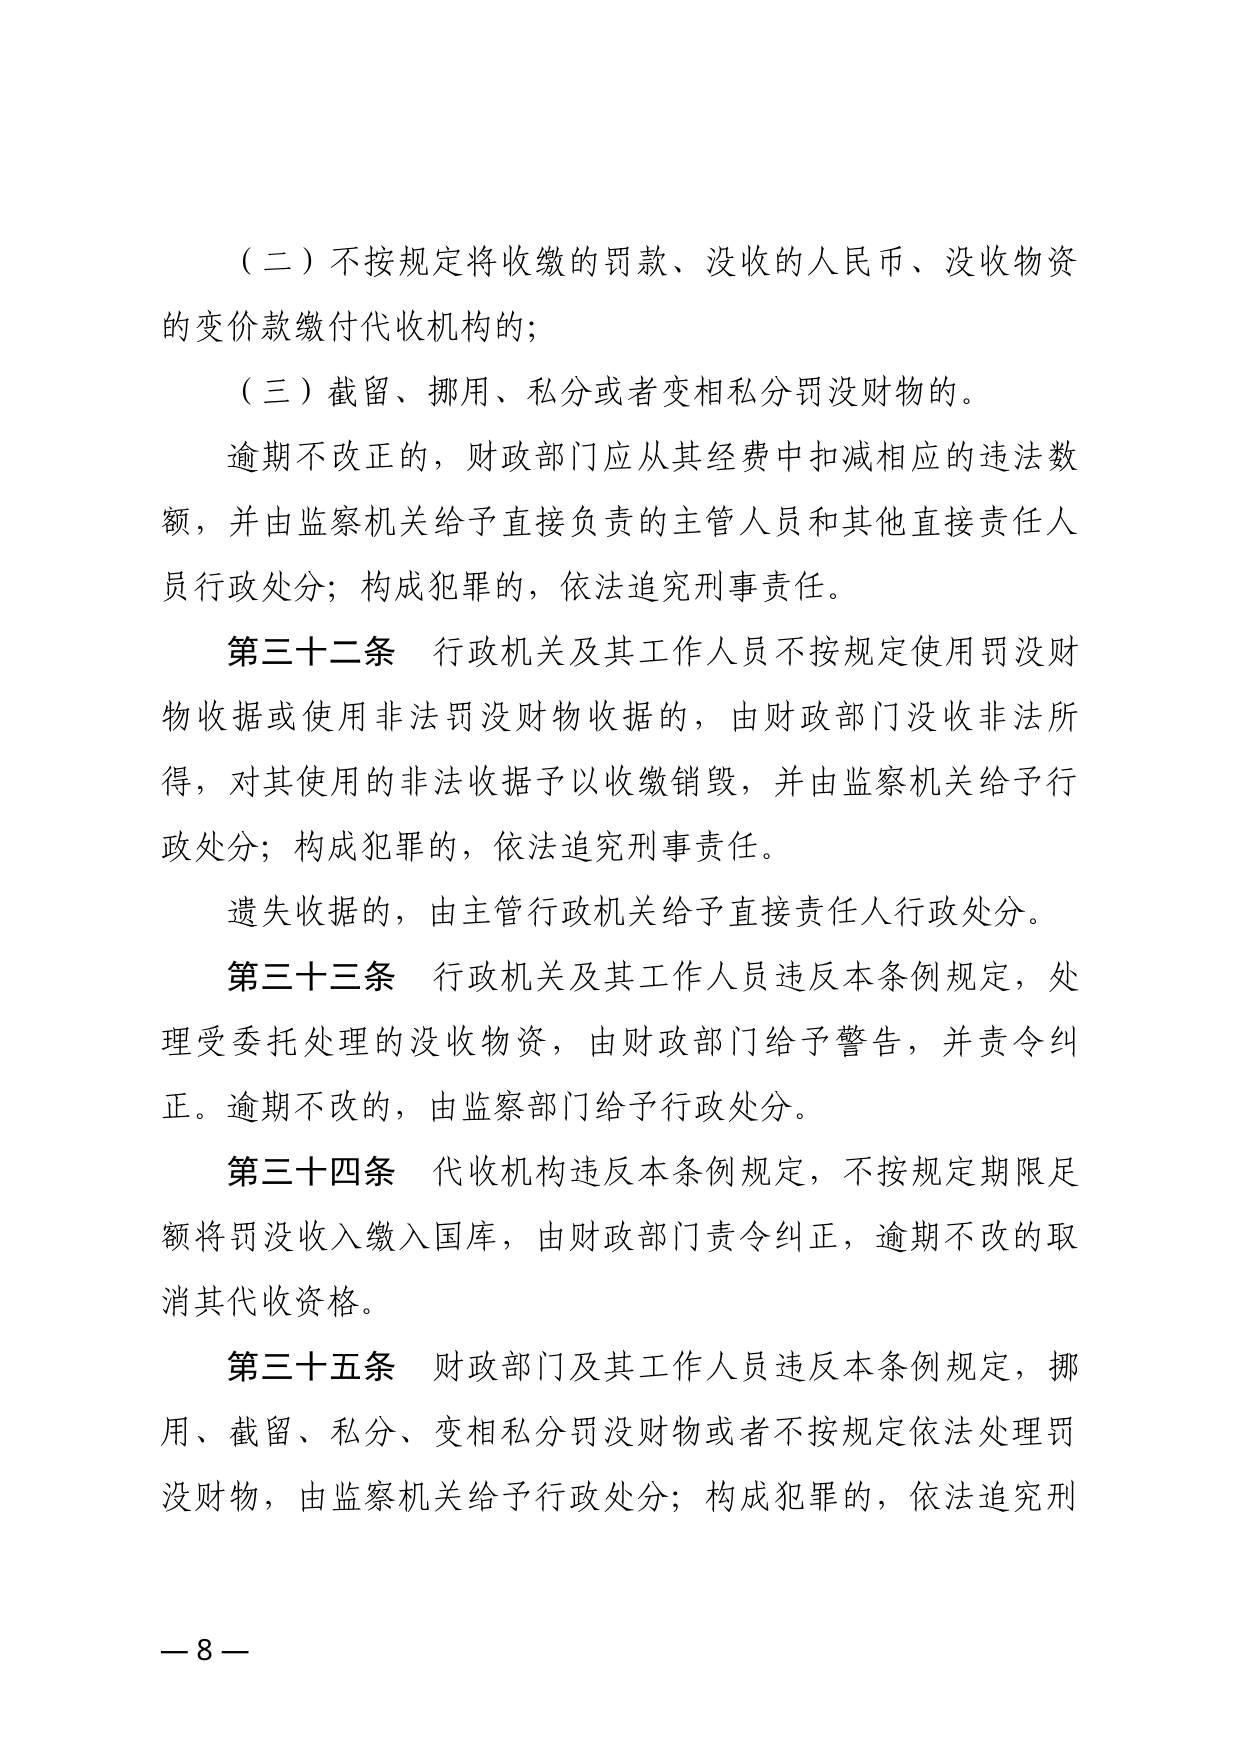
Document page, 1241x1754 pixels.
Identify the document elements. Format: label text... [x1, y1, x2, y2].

text （三）截留、挪用、私分或者变相私分罚没财物的。 [159, 357, 1081, 422]
text 第三十三条 行政机关及其工作人员违反本条例规定，处理受委托处理的没收物资，由财政部门给予警告，并责令纠正。逾期不改的，由监察部门给予行政处分。 [159, 942, 1081, 1137]
text 第三十四条 代收机构违反本条例规定，不按规定期限足额将罚没收入缴入国库，由财政部门责令纠正，逾期不改的取消其代收资格。 [159, 1137, 1081, 1332]
text 第三十二条 行政机关及其工作人员不按规定使用罚没财物收据或使用非法罚没财物收据的，由财政部门没收非法所得，对其使用的非法收据予以收缴销毁，并由监察机关给予行政处分；构成犯罪的，依法追究刑事责任。 [159, 617, 1081, 877]
text 遗失收据的，由主管行政机关给予直接责任人行政处分。 [159, 877, 1081, 942]
text 逾期不改正的，财政部门应从其经费中扣减相应的违法数额，并由监察机关给予直接负责的主管人员和其他直接责任人员行政处分；构成犯罪的，依法追究刑事责任。 [159, 422, 1081, 617]
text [159, 1332, 1081, 1527]
text （二）不按规定将收缴的罚款、没收的人民币、没收物资的变价款缴付代收机构的； [159, 227, 1081, 357]
